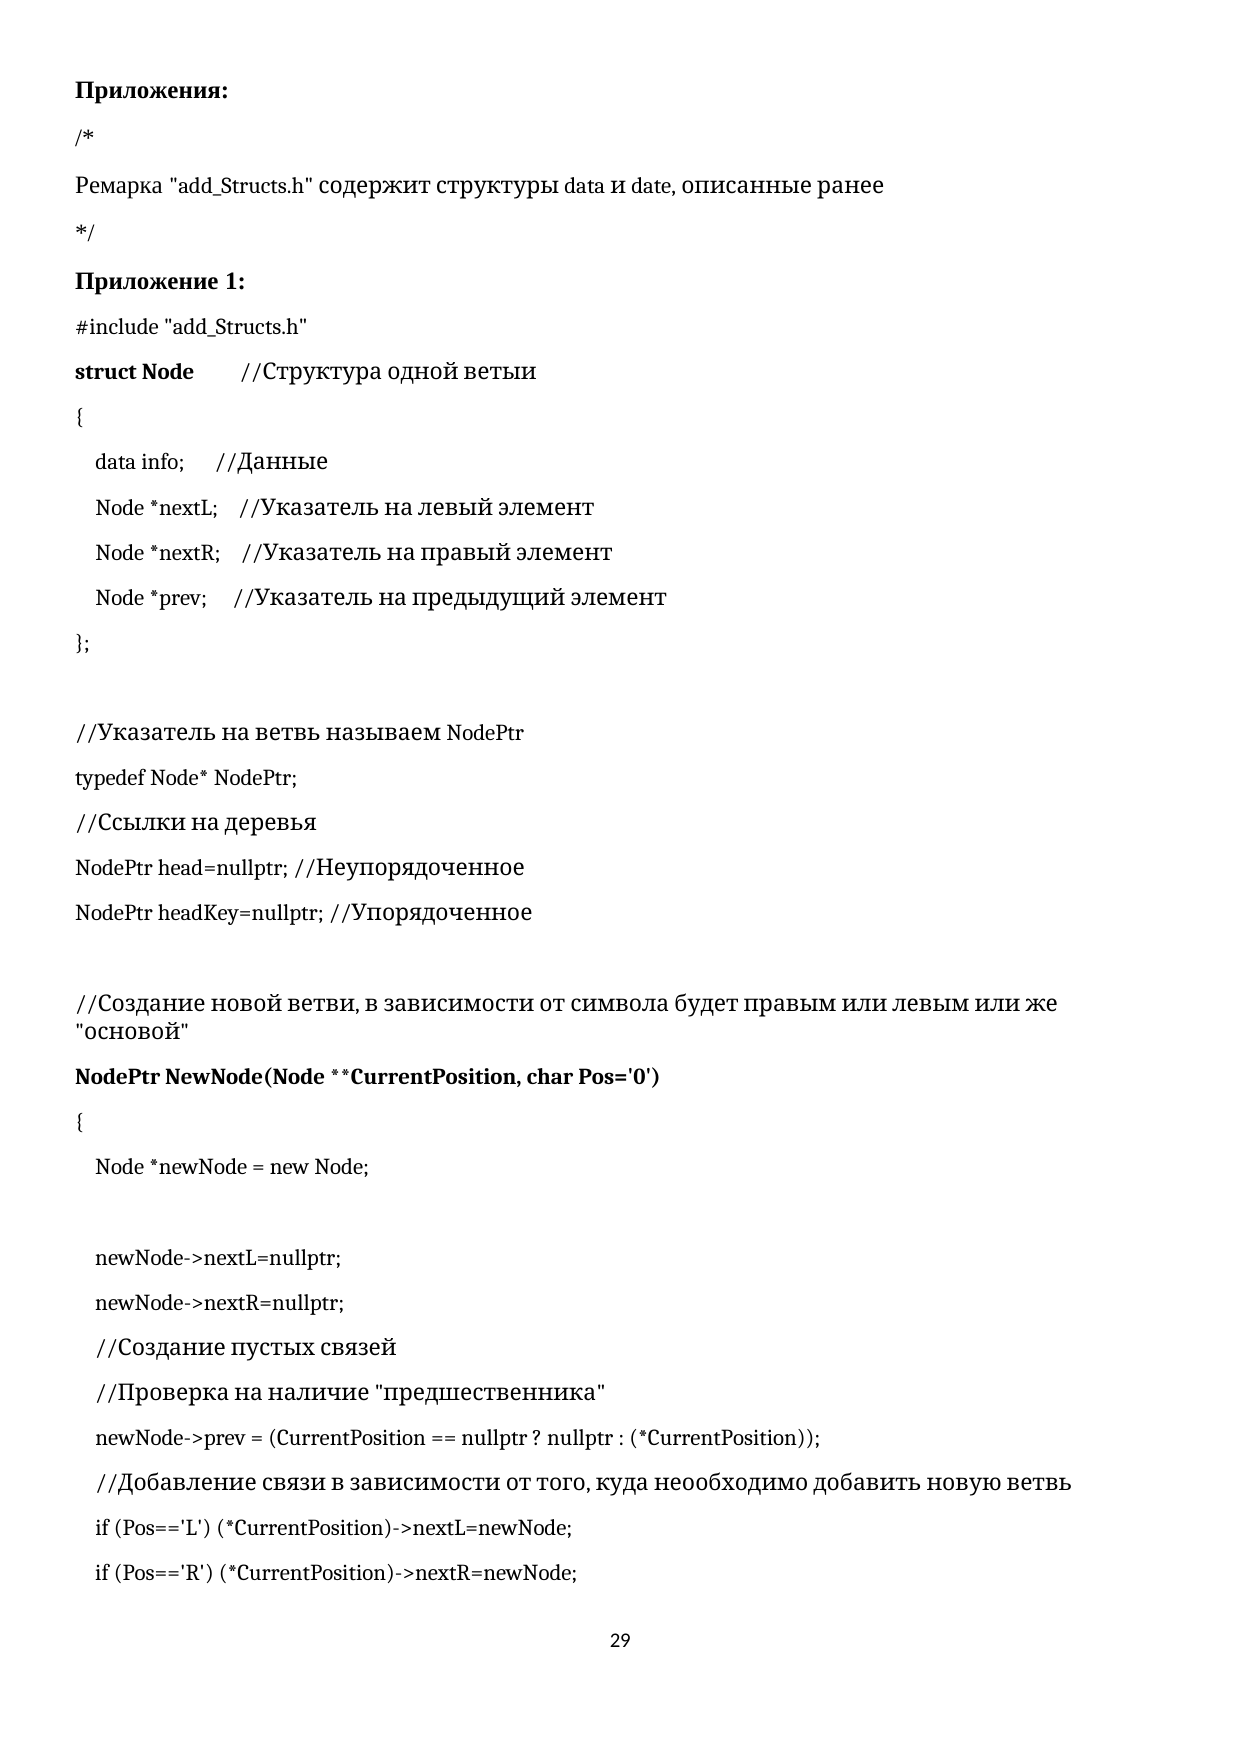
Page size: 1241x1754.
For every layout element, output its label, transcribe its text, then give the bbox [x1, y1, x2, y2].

text struct Node //Структура одной ветыи [75, 359, 1165, 385]
text //Создание пустых связей [75, 1334, 1165, 1361]
text NodePtr headKey=nullptr; //Упорядоченное [75, 900, 1165, 927]
text newNode->nextL=nullptr; [75, 1244, 1165, 1271]
text //Проверка на наличие "предшественника" [75, 1380, 1165, 1406]
text Node *newNode = new Node; [75, 1154, 1165, 1181]
text //Указатель на ветвь называем NodePtr [75, 720, 1165, 746]
text typedef Node* NodePtr; [75, 765, 1165, 791]
text { [75, 404, 1165, 430]
text }; [75, 629, 1165, 656]
text //Создание новой ветви, в зависимости от символа будет правым или левым или же "основой" [75, 990, 1165, 1045]
text /* [75, 123, 1165, 151]
text if (Pos=='L') (*CurrentPosition)->nextL=newNode; [75, 1515, 1165, 1541]
text newNode->nextR=nullptr; [75, 1289, 1165, 1316]
text { [75, 1109, 1165, 1135]
text NodePtr head=nullptr; //Неупорядоченное [75, 855, 1165, 881]
text Приложение 1: [75, 266, 1165, 295]
text NodePtr NewNode(Node **CurrentPosition, char Pos='0') [75, 1064, 1165, 1090]
text Node *nextR; //Указатель на правый элемент [75, 539, 1165, 566]
text Ремарка "add_Structs.h" содержит структуры data и date, описанные ранее [75, 170, 1165, 199]
text Приложения: [75, 75, 1165, 104]
text */ [75, 218, 1165, 247]
text Node *nextL; //Указатель на левый элемент [75, 494, 1165, 521]
text if (Pos=='R') (*CurrentPosition)->nextR=newNode; [75, 1560, 1165, 1586]
text Node *prev; //Указатель на предыдущий элемент [75, 584, 1165, 611]
text newNode->prev = (CurrentPosition == nullptr ? nullptr : (*CurrentPosition)); [75, 1425, 1165, 1451]
text //Добавление связи в зависимости от того, куда неообходимо добавить новую ветвь [75, 1470, 1165, 1496]
text //Ссылки на деревья [75, 810, 1165, 836]
text #include "add_Structs.h" [75, 314, 1165, 340]
text data info; //Данные [75, 449, 1165, 476]
